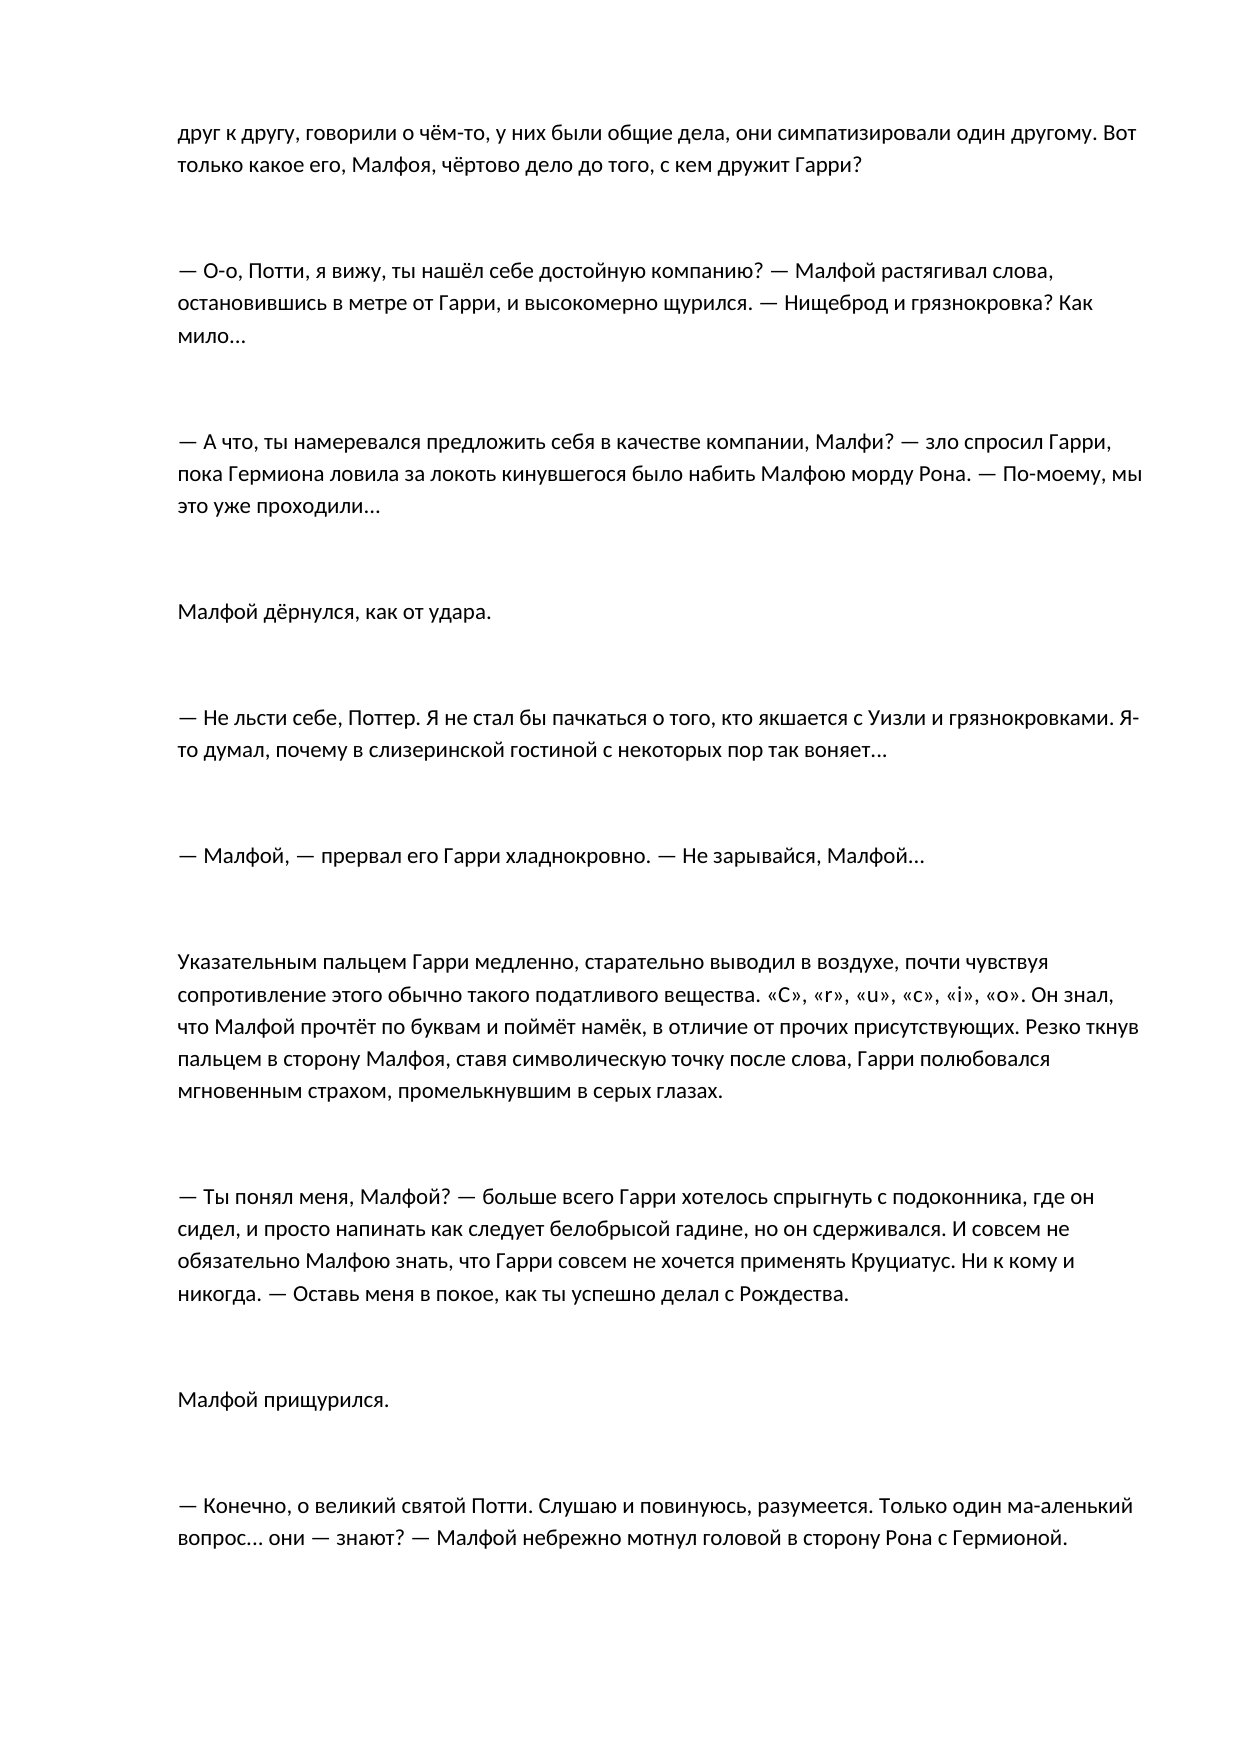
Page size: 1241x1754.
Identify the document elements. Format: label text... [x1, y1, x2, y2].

text — Не льсти себе, Поттер. Я не стал бы пачкаться о того, кто якшается с Уизли и грязнокровками. Я-то думал, почему в слизеринской гостиной с некоторых пор так воняет... [177, 703, 1152, 763]
text — Конечно, о великий святой Потти. Слушаю и повинуюсь, разумеется. Только один ма-аленький вопрос... они — знают? — Малфой небрежно мотнул головой в сторону Рона с Гермионой. [177, 1491, 1152, 1551]
text — О-о, Потти, я вижу, ты нашёл себе достойную компанию? — Малфой растягивал слова, остановившись в метре от Гарри, и высокомерно щурился. — Нищеброд и грязнокровка? Как мило... [177, 256, 1152, 349]
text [177, 118, 1152, 178]
text Малфой прищурился. [177, 1385, 1152, 1413]
text Малфой дёрнулся, как от удара. [177, 597, 1152, 625]
text Указательным пальцем Гарри медленно, старательно выводил в воздухе, почти чувствуя сопротивление этого обычно такого податливого вещества. «С», «r», «u», «c», «i», «o». Он знал, что Малфой прочтёт по буквам и поймёт намёк, в отличие от прочих присутствующих. Резко ткнув пальцем в сторону Малфоя, ставя символическую точку после слова, Гарри полюбовался мгновенным страхом, промелькнувшим в серых глазах. [177, 947, 1152, 1104]
text — А что, ты намеревался предложить себя в качестве компании, Малфи? — зло спросил Гарри, пока Гермиона ловила за локоть кинувшегося было набить Малфою морду Рона. — По-моему, мы это уже проходили... [177, 427, 1152, 519]
text — Ты понял меня, Малфой? — больше всего Гарри хотелось спрыгнуть с подоконника, где он сидел, и просто напинать как следует белобрысой гадине, но он сдерживался. И совсем не обязательно Малфою знать, что Гарри совсем не хочется применять Круциатус. Ни к кому и никогда. — Оставь меня в покое, как ты успешно делал с Рождества. [177, 1182, 1152, 1307]
text — Малфой, — прервал его Гарри хладнокровно. — Не зарывайся, Малфой... [177, 841, 1152, 869]
